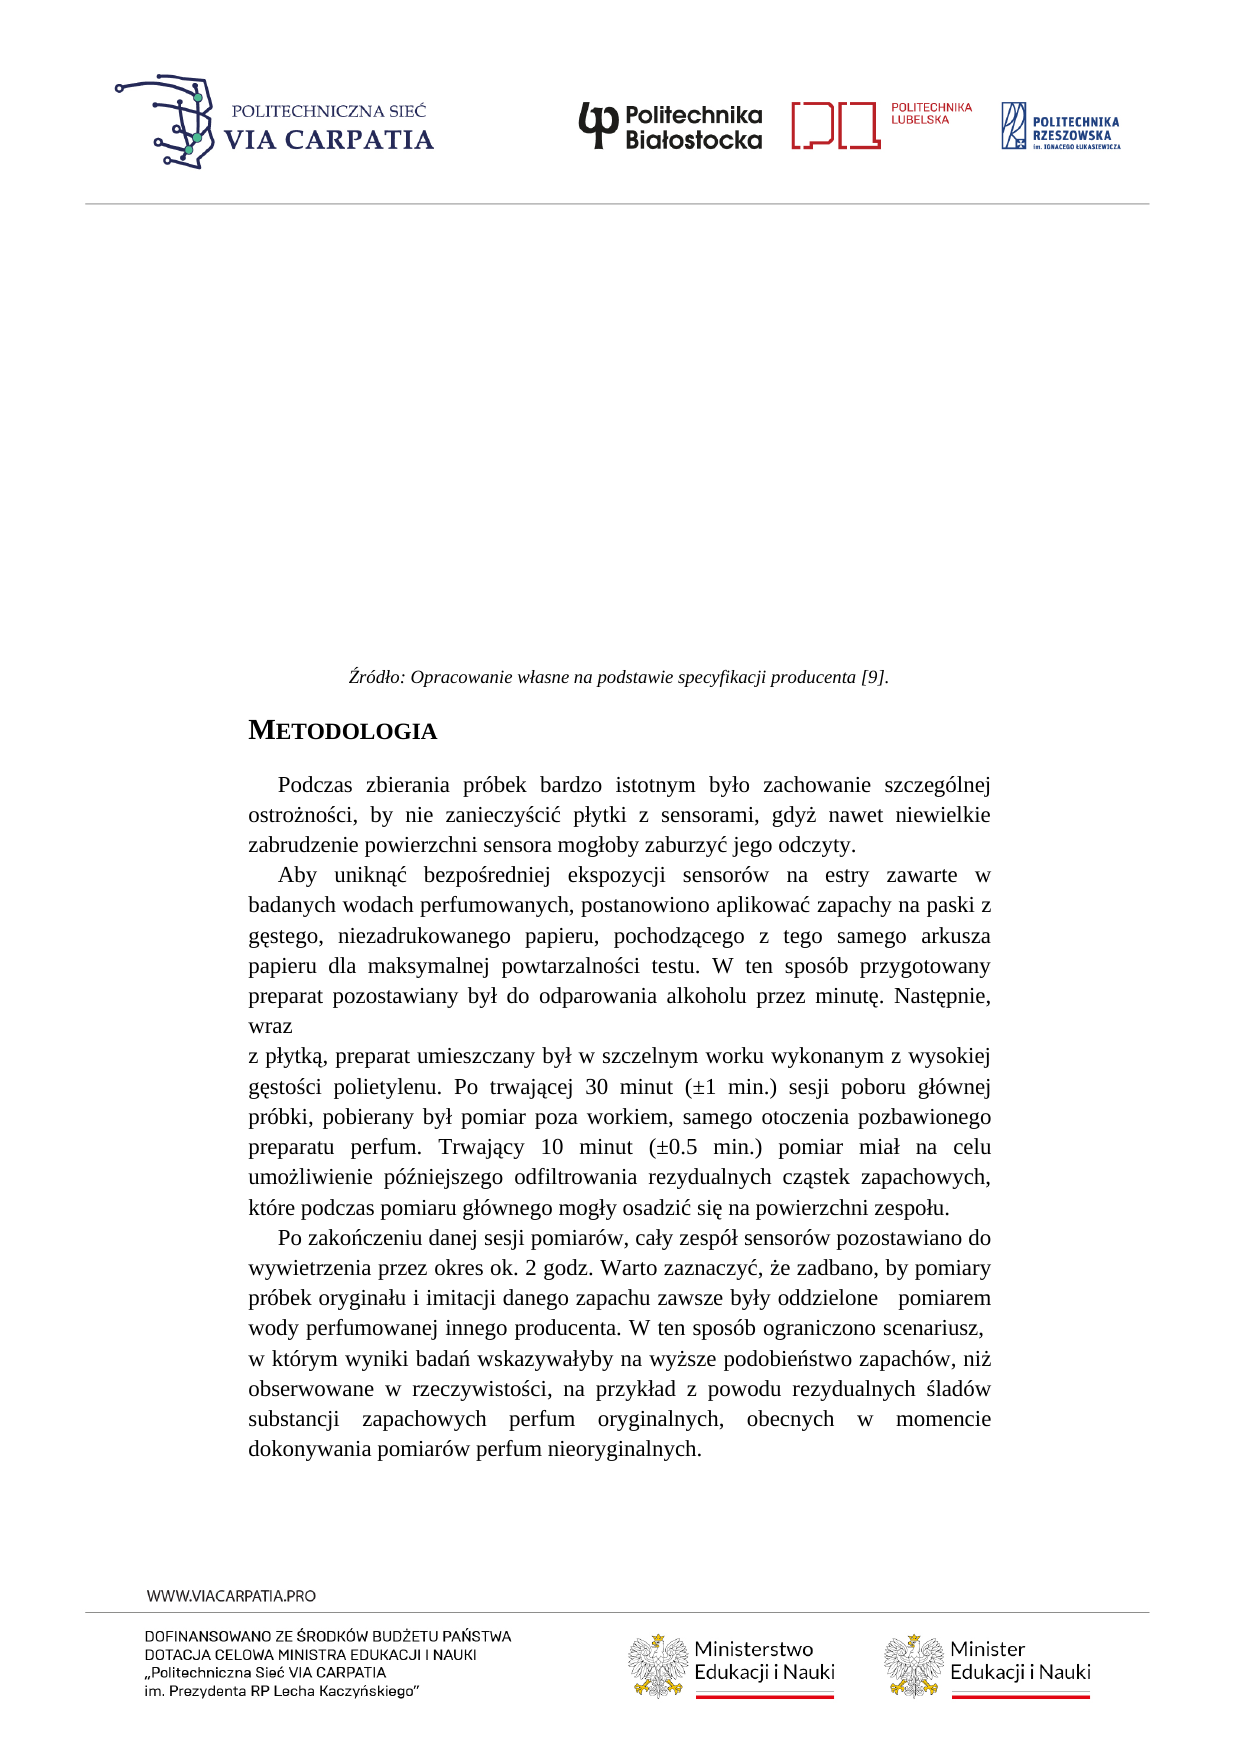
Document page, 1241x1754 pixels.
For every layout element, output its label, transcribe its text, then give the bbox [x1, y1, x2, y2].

subtitle Metodologia [248, 712, 992, 746]
text Po zakończeniu danej sesji pomiarów, cały zespół sensorów pozostawiano do wywietrzenia przez okres ok. 2 godz. Warto zaznaczyć, że zadbano, by pomiary próbek oryginału i imitacji danego zapachu zawsze były oddzielone pomiarem wody perfumowanej innego producenta. W ten sposób ograniczono scenariusz, w którym wyniki badań wskazywałyby na wyższe podobieństwo zapachów, niż obserwowane w rzeczywistości, na przykład z powodu rezydualnych śladów substancji zapachowych perfum oryginalnych, obecnych w momencie dokonywania pomiarów perfum nieoryginalnych. [248, 1224, 992, 1462]
text Podczas zbierania próbek bardzo istotnym było zachowanie szczególnej ostrożności, by nie zanieczyścić płytki z sensorami, gdyż nawet niewielkie zabrudzenie powierzchni sensora mogłoby zaburzyć jego odczyty. [248, 771, 992, 857]
picture [0, 2, 1237, 1754]
text Źródło: Opracowanie własne na podstawie specyfikacji producenta [9]. [248, 666, 992, 687]
text Aby uniknąć bezpośredniej ekspozycji sensorów na estry zawarte w badanych wodach perfumowanych, postanowiono aplikować zapachy na paski z gęstego, niezadrukowanego papieru, pochodzącego z tego samego arkusza papieru dla maksymalnej powtarzalności testu. W ten sposób przygotowany preparat pozostawiany był do odparowania alkoholu przez minutę. Następnie, wraz z płytką, preparat umieszczany był w szczelnym worku wykonanym z wysokiej gęstości polietylenu. Po trwającej 30 minut (±1 min.) sesji poboru głównej próbki, pobierany był pomiar poza workiem, samego otoczenia pozbawionego preparatu perfum. Trwający 10 minut (±0.5 min.) pomiar miał na celu umożliwienie późniejszego odfiltrowania rezydualnych cząstek zapachowych, które podczas pomiaru głównego mogły osadzić się na powierzchni zespołu. [248, 861, 992, 1220]
